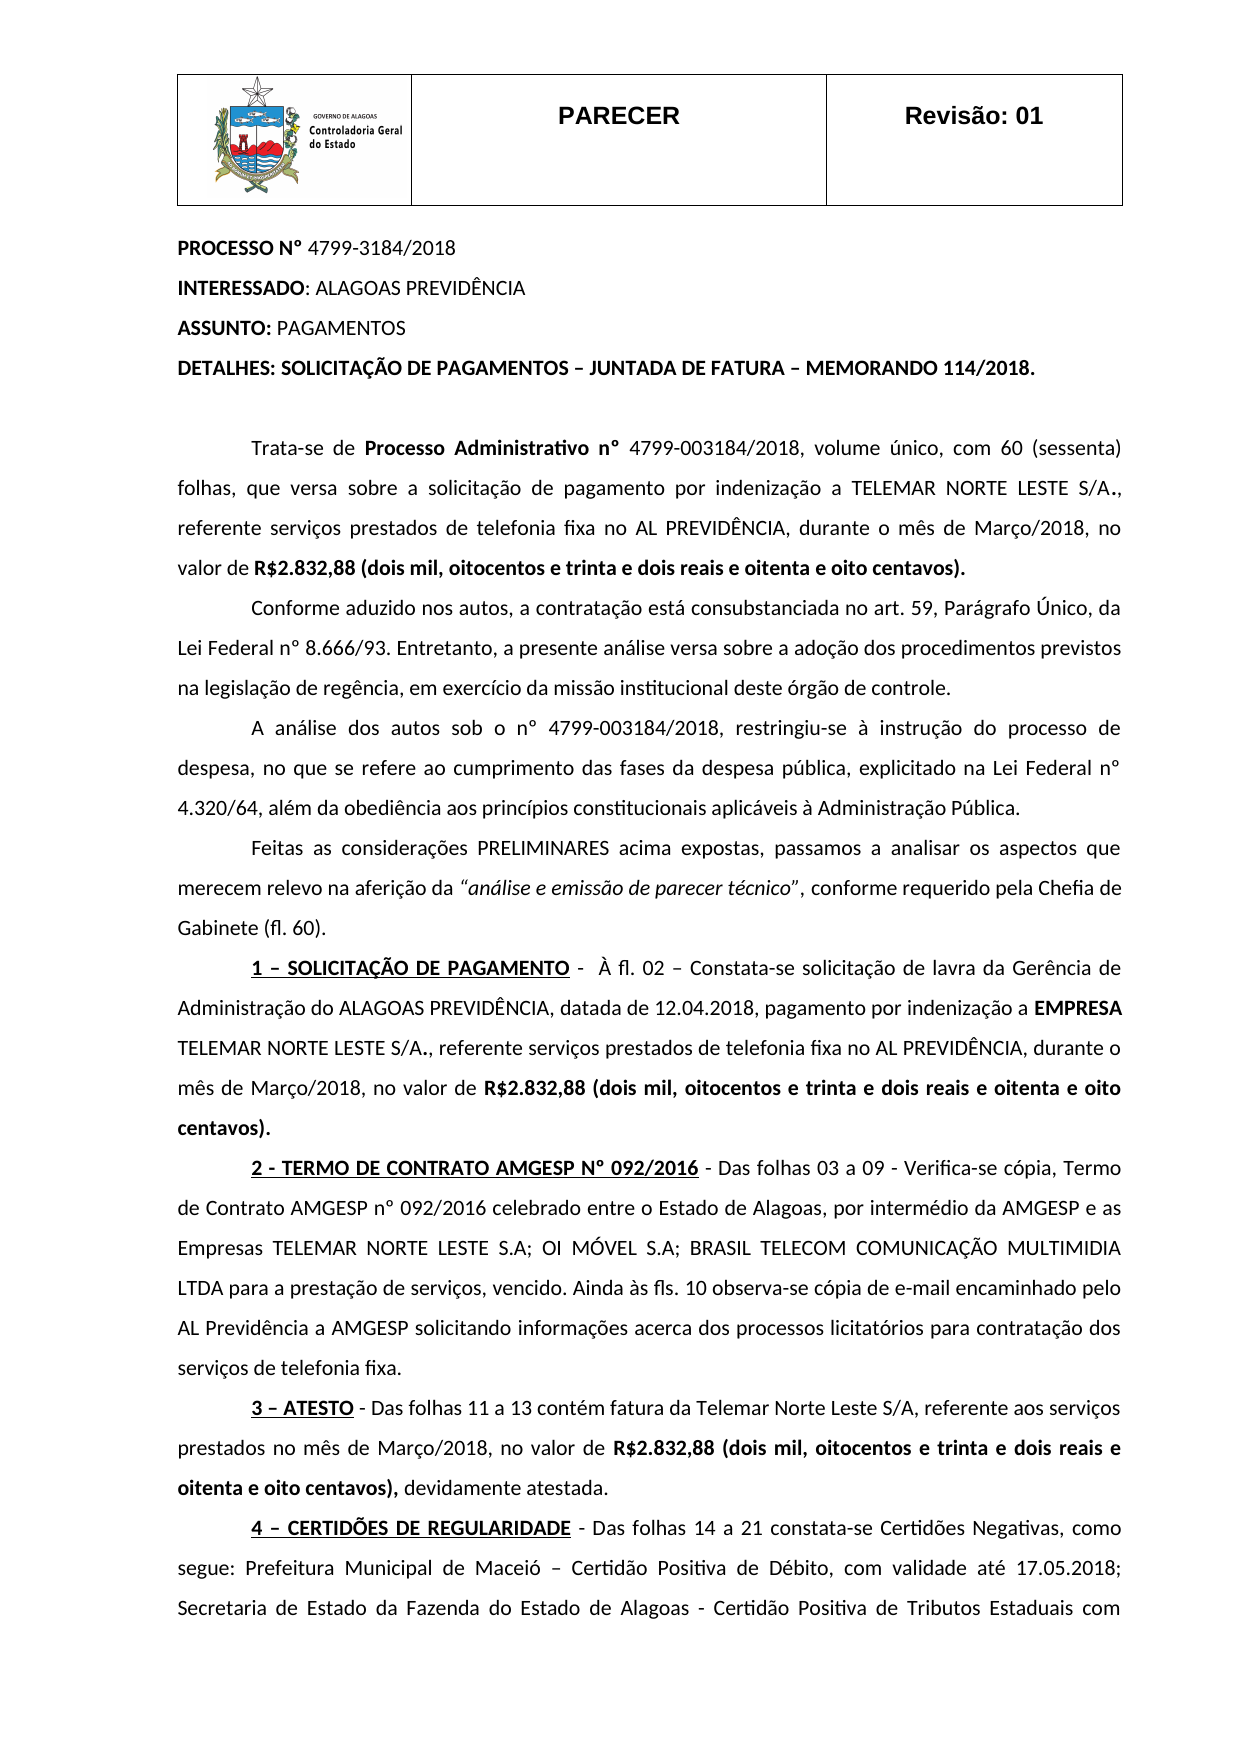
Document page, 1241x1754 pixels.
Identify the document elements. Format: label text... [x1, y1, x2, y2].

text PROCESSO Nº 4799-3184/2018 [177, 234, 1122, 261]
text Trata-se de Processo Administrativo nº 4799-003184/2018, volume único, com 60 (sessenta) folhas, que versa sobre a solicitação de pagamento por indenização a TELEMAR NORTE LESTE S/A., referente serviços prestados de telefonia fixa no AL PREVIDÊNCIA, durante o mês de Março/2018, no valor de R$2.832,88 (dois mil, oitocentos e trinta e dois reais e oitenta e oito centavos). [177, 434, 1122, 581]
text 3 – ATESTO - Das folhas 11 a 13 contém fatura da Telemar Norte Leste S/A, referente aos serviços prestados no mês de Março/2018, no valor de R$2.832,88 (dois mil, oitocentos e trinta e dois reais e oitenta e oito centavos), devidamente atestada. [177, 1394, 1122, 1501]
text Conforme aduzido nos autos, a contratação está consubstanciada no art. 59, Parágrafo Único, da Lei Federal nº 8.666/93. Entretanto, a presente análise versa sobre a adoção dos procedimentos previstos na legislação de regência, em exercício da missão institucional deste órgão de controle. [177, 594, 1122, 701]
text 1 – SOLICITAÇÃO DE PAGAMENTO - À fl. 02 – Constata-se solicitação de lavra da Gerência de Administração do ALAGOAS PREVIDÊNCIA, datada de 12.04.2018, pagamento por indenização a EMPRESA TELEMAR NORTE LESTE S/A., referente serviços prestados de telefonia fixa no AL PREVIDÊNCIA, durante o mês de Março/2018, no valor de R$2.832,88 (dois mil, oitocentos e trinta e dois reais e oitenta e oito centavos). [177, 954, 1122, 1141]
picture [207, 75, 407, 198]
text ASSUNTO: PAGAMENTOS [177, 314, 1122, 341]
text DETALHES: SOLICITAÇÃO DE PAGAMENTOS – JUNTADA DE FATURA – MEMORANDO 114/2018. [177, 354, 1122, 381]
text Feitas as considerações PRELIMINARES acima expostas, passamos a analisar os aspectos que merecem relevo na aferição da “análise e emissão de parecer técnico”, conforme requerido pela Chefia de Gabinete (fl. 60). [177, 834, 1122, 941]
text A análise dos autos sob o nº 4799-003184/2018, restringiu-se à instrução do processo de despesa, no que se refere ao cumprimento das fases da despesa pública, explicitado na Lei Federal nº 4.320/64, além da obediência aos princípios constitucionais aplicáveis à Administração Pública. [177, 714, 1122, 821]
text INTERESSADO: ALAGOAS PREVIDÊNCIA [177, 274, 1122, 301]
text 2 - TERMO DE CONTRATO AMGESP Nº 092/2016 - Das folhas 03 a 09 - Verifica-se cópia, Termo de Contrato AMGESP nº 092/2016 celebrado entre o Estado de Alagoas, por intermédio da AMGESP e as Empresas TELEMAR NORTE LESTE S.A; OI MÓVEL S.A; BRASIL TELECOM COMUNICAÇÃO MULTIMIDIA LTDA para a prestação de serviços, vencido. Ainda às fls. 10 observa-se cópia de e-mail encaminhado pelo AL Previdência a AMGESP solicitando informações acerca dos processos licitatórios para contratação dos serviços de telefonia fixa. [177, 1154, 1122, 1381]
